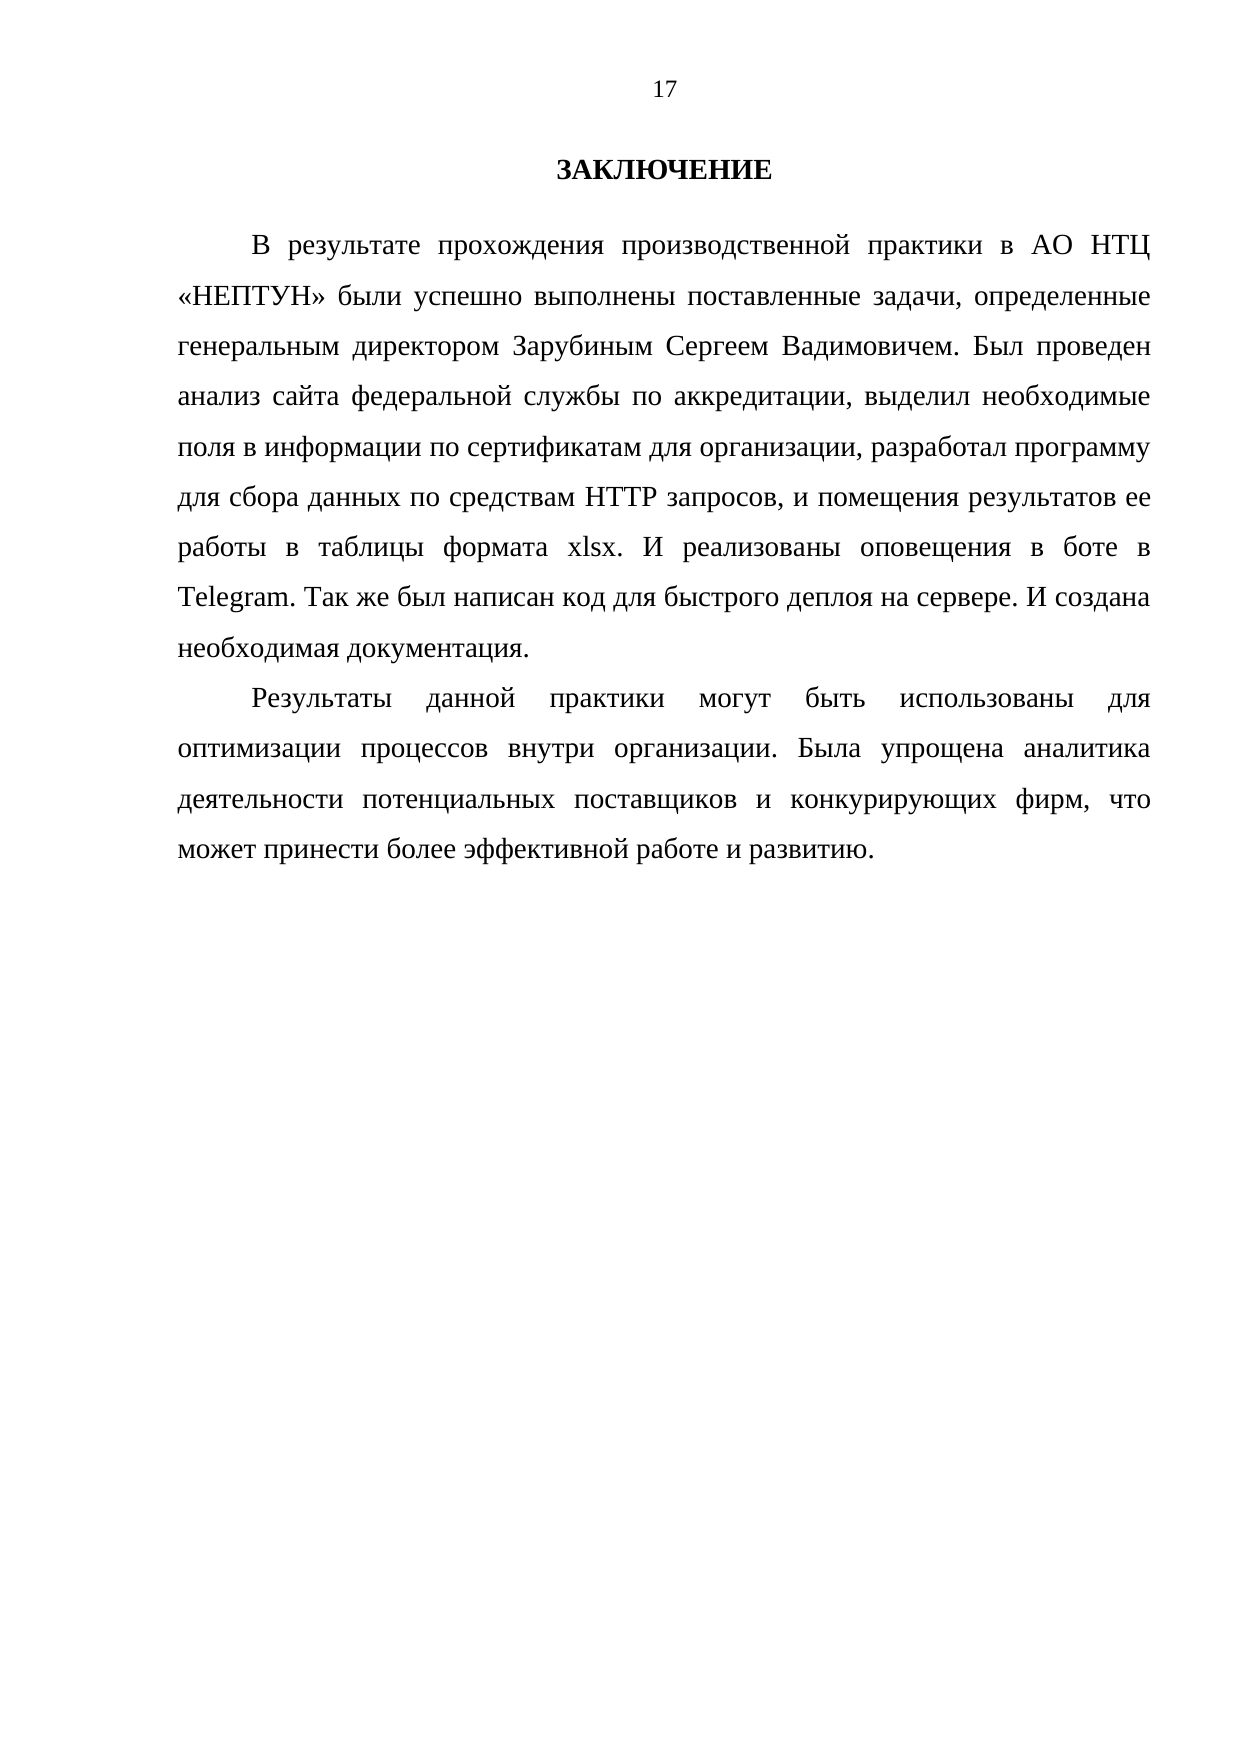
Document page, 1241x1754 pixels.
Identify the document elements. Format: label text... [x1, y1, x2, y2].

text В результате прохождения производственной практики в АО НТЦ «НЕПТУН» были успешно выполнены поставленные задачи, определенные генеральным директором Зарубиным Сергеем Вадимовичем. Был проведен анализ сайта федеральной службы по аккредитации, выделил необходимые поля в информации по сертификатам для организации, разработал программу для сбора данных по средствам HTTP запросов, и помещения результатов ее работы в таблицы формата xlsx. И реализованы оповещения в боте в Telegram. Так же был написан код для быстрого деплоя на сервере. И создана необходимая документация. [177, 227, 1152, 663]
text Результаты данной практики могут быть использованы для оптимизации процессов внутри организации. Была упрощена аналитика деятельности потенциальных поставщиков и конкурирующих фирм, что может принести более эффективной работе и развитию. [177, 680, 1152, 865]
text Заключение [177, 152, 1152, 186]
